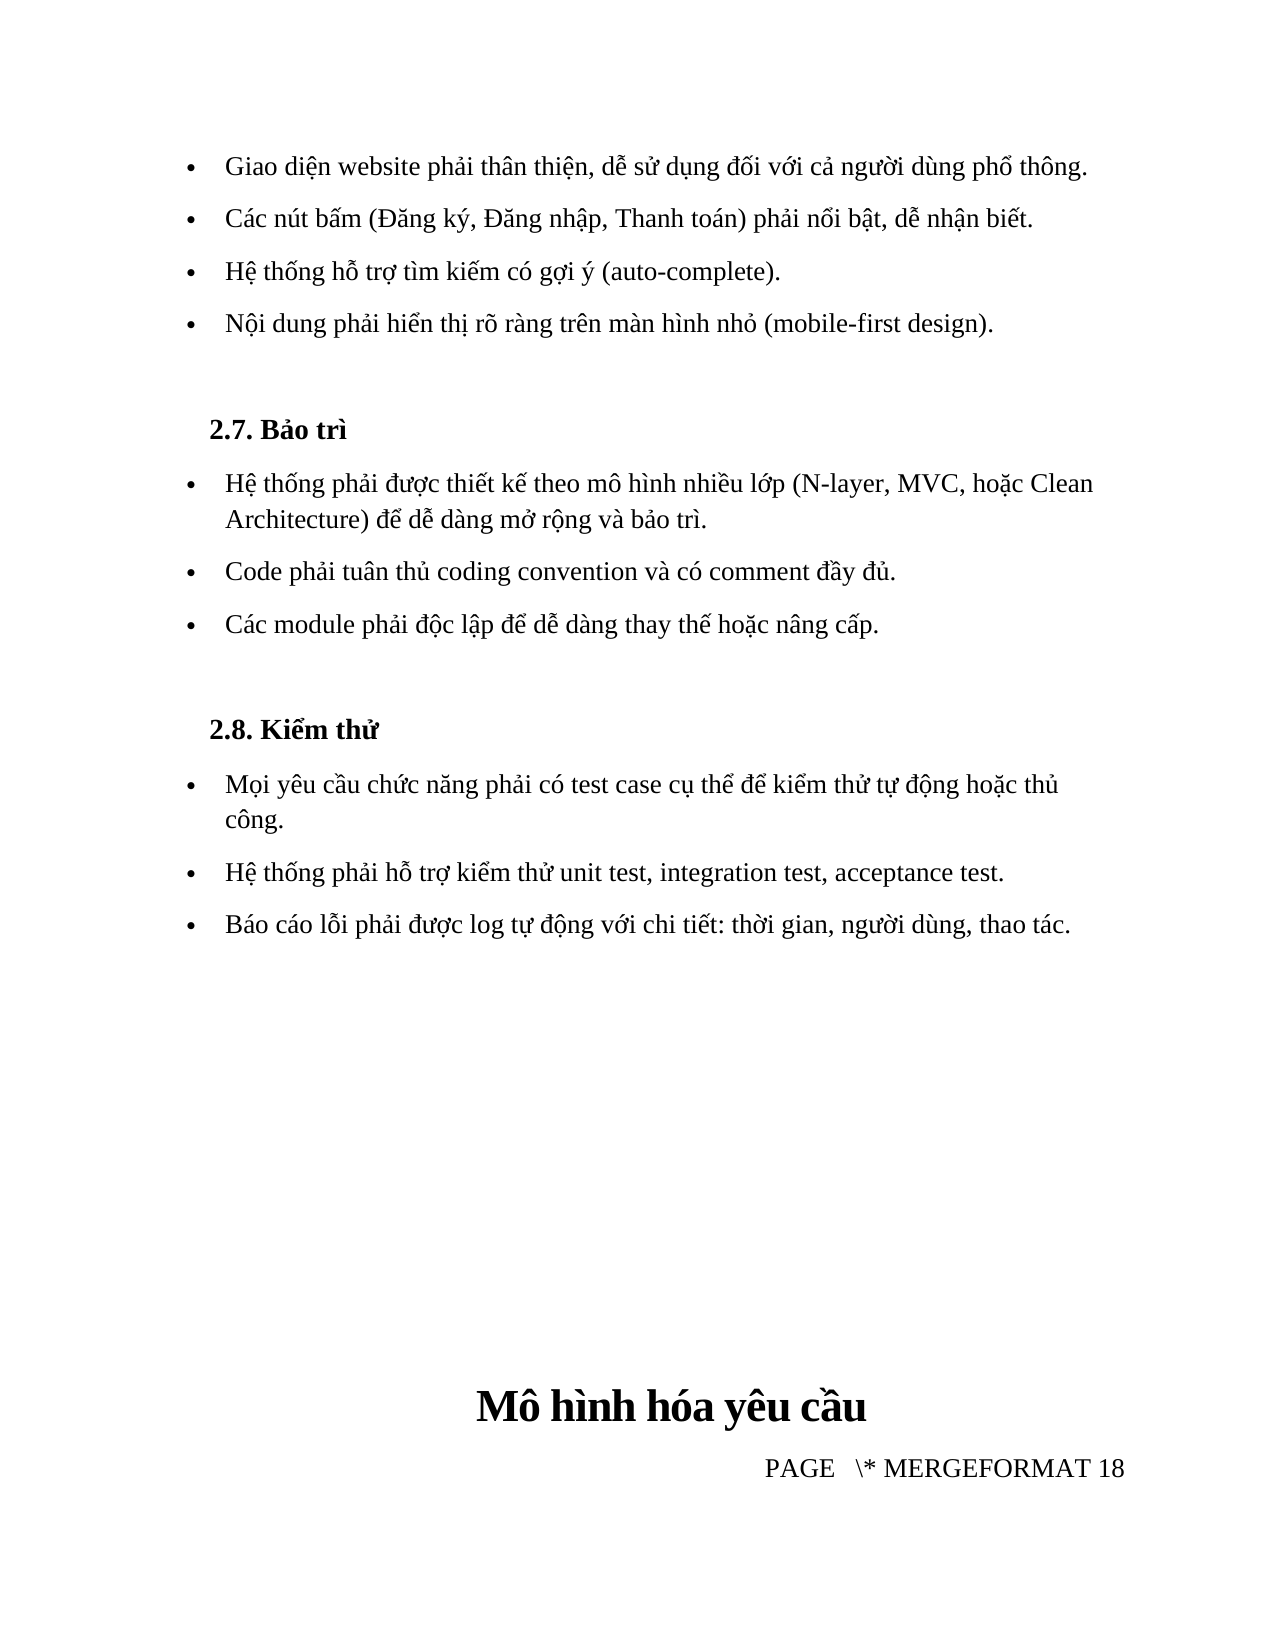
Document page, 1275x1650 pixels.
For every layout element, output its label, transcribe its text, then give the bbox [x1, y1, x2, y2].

list Hệ thống phải được thiết kế theo mô hình nhiều lớp (N-layer, MVC, hoặc Clean Architecture) để dễ dàng mở rộng và bảo trì. [187, 467, 1125, 534]
text 2.8. Kiểm thử [150, 712, 1125, 746]
list Các nút bấm (Đăng ký, Đăng nhập, Thanh toán) phải nổi bật, dễ nhận biết. [187, 202, 1125, 233]
list Code phải tuân thủ coding convention và có comment đầy đủ. [187, 555, 1125, 586]
list Nội dung phải hiển thị rõ ràng trên màn hình nhỏ (mobile-first design). [187, 307, 1125, 338]
title Mô hình hóa yêu cầu [150, 1379, 1125, 1431]
list Giao diện website phải thân thiện, dễ sử dụng đối với cả người dùng phổ thông. [187, 150, 1125, 181]
text 2.7. Bảo trì [150, 412, 1125, 446]
list Báo cáo lỗi phải được log tự động với chi tiết: thời gian, người dùng, thao tác. [187, 908, 1125, 939]
list Các module phải độc lập để dễ dàng thay thế hoặc nâng cấp. [187, 608, 1125, 639]
list Hệ thống hỗ trợ tìm kiếm có gợi ý (auto-complete). [187, 255, 1125, 286]
list Hệ thống phải hỗ trợ kiểm thử unit test, integration test, acceptance test. [187, 856, 1125, 887]
list Mọi yêu cầu chức năng phải có test case cụ thể để kiểm thử tự động hoặc thủ công. [187, 768, 1125, 834]
